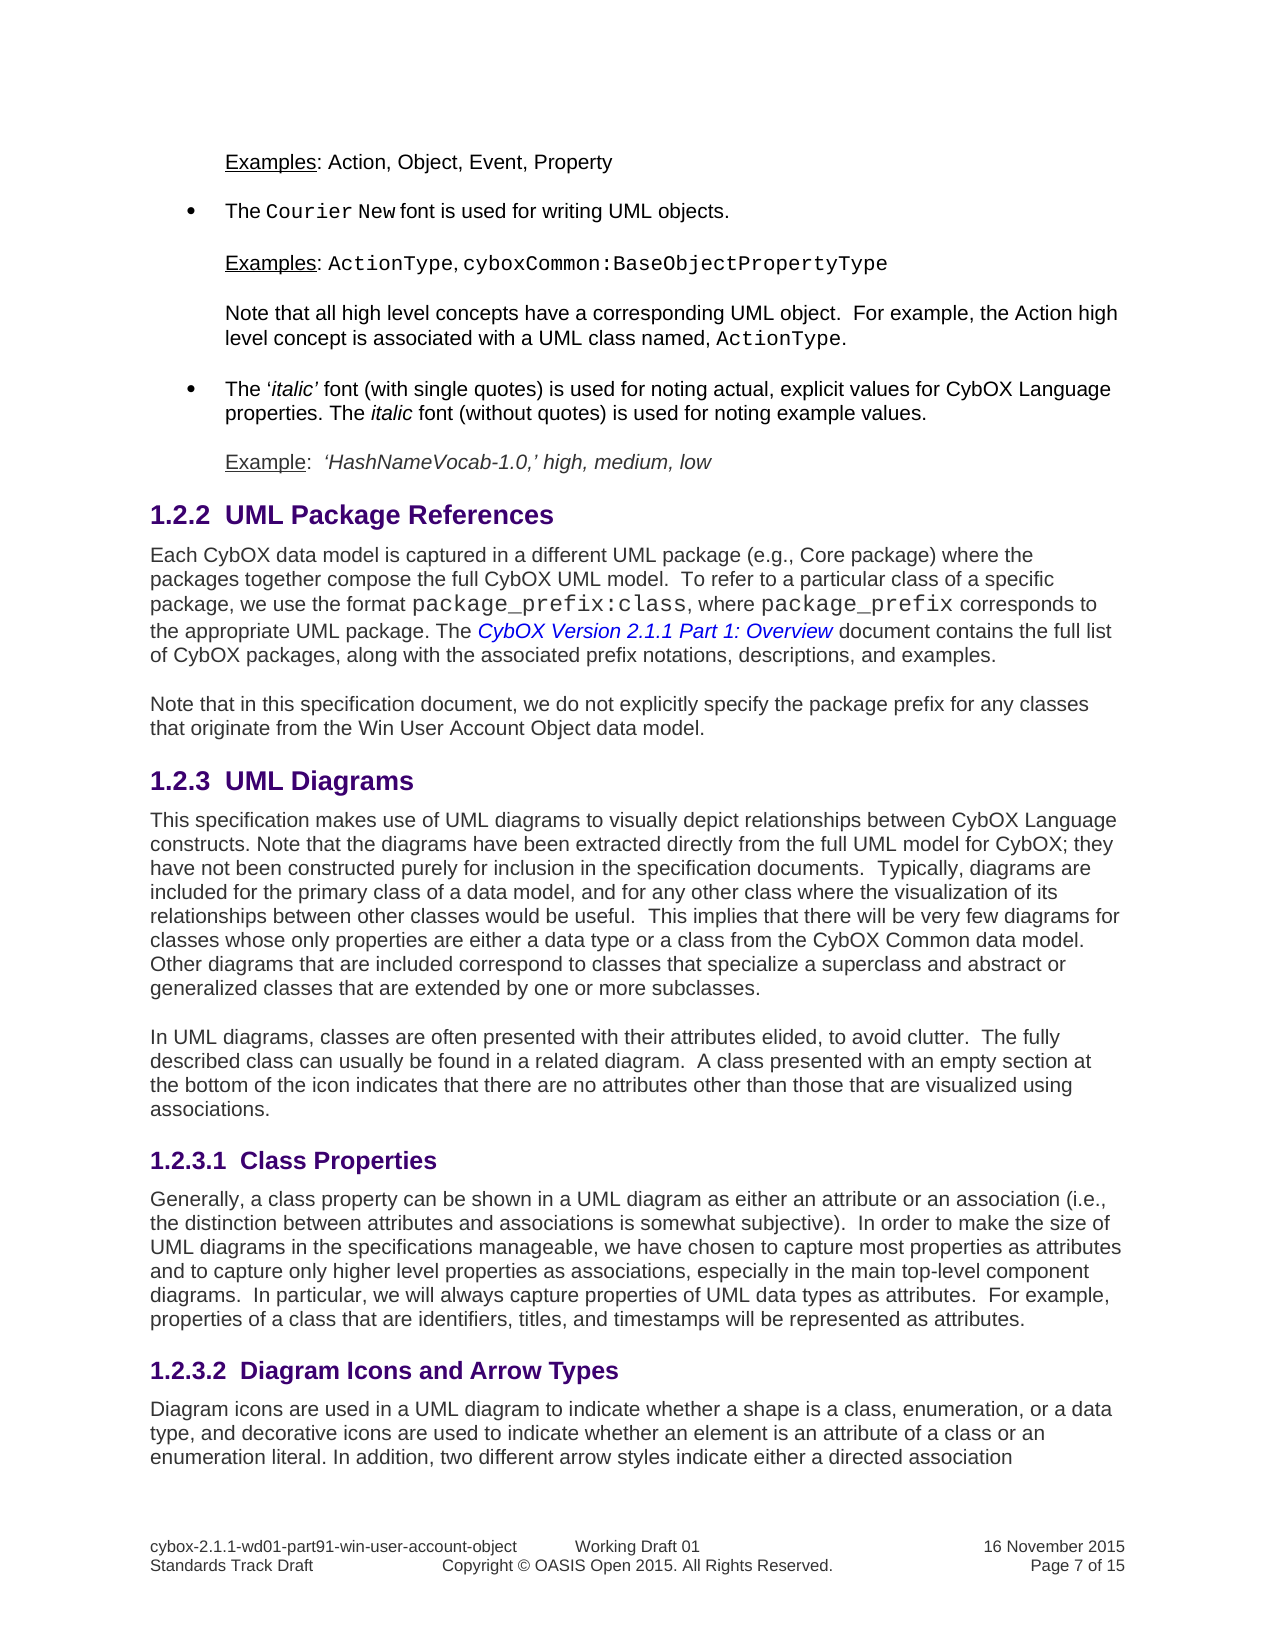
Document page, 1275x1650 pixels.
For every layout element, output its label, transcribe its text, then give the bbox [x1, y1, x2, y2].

subtitle Diagram Icons and Arrow Types [150, 1356, 1125, 1384]
text Examples: Action, Object, Event, Property [225, 150, 1125, 174]
text This specification makes use of UML diagrams to visually depict relationships between CybOX Language constructs. Note that the diagrams have been extracted directly from the full UML model for CybOX; they have not been constructed purely for inclusion in the specification documents. Typically, diagrams are included for the primary class of a data model, and for any other class where the visualization of its relationships between other classes would be useful. This implies that there will be very few diagrams for classes whose only properties are either a data type or a class from the CybOX Common data model. Other diagrams that are included correspond to classes that specialize a superclass and abstract or generalized classes that are extended by one or more subclasses. [150, 808, 1125, 1000]
text Example: ‘HashNameVocab-1.0,’ high, medium, low [225, 450, 1125, 474]
text Note that all high level concepts have a corresponding UML object. For example, the Action high level concept is associated with a UML class named, ActionType. [225, 301, 1125, 352]
subtitle Class Properties [150, 1146, 1125, 1174]
text Generally, a class property can be shown in a UML diagram as either an attribute or an association (i.e., the distinction between attributes and associations is somewhat subjective). In order to make the size of UML diagrams in the specifications manageable, we have chosen to capture most properties as attributes and to capture only higher level properties as associations, especially in the main top-level component diagrams. In particular, we will always capture properties of UML data types as attributes. For example, properties of a class that are identifiers, titles, and timestamps will be represented as attributes. [150, 1187, 1125, 1331]
list The Courier New font is used for writing UML objects. [187, 199, 1125, 225]
subtitle UML Diagrams [150, 764, 1125, 796]
text Note that in this specification document, we do not explicitly specify the package prefix for any classes that originate from the Win User Account Object data model. [150, 692, 1125, 739]
list The ‘italic’ font (with single quotes) is used for noting actual, explicit values for CybOX Language properties. The italic font (without quotes) is used for noting example values. [187, 377, 1125, 425]
subtitle UML Package References [150, 499, 1125, 530]
text Each CybOX data model is captured in a different UML package (e.g., Core package) where the packages together compose the full CybOX UML model. To refer to a particular class of a specific package, we use the format package_prefix:class, where package_prefix corresponds to the appropriate UML package. The CybOX Version 2.1.1 Part 1: Overview document contains the full list of CybOX packages, along with the associated prefix notations, descriptions, and examples. [150, 542, 1125, 667]
text Examples: ActionType, cyboxCommon:BaseObjectPropertyType [225, 250, 1125, 276]
text In UML diagrams, classes are often presented with their attributes elided, to avoid clutter. The fully described class can usually be found in a related diagram. A class presented with an empty section at the bottom of the icon indicates that there are no attributes other than those that are visualized using associations. [150, 1025, 1125, 1121]
